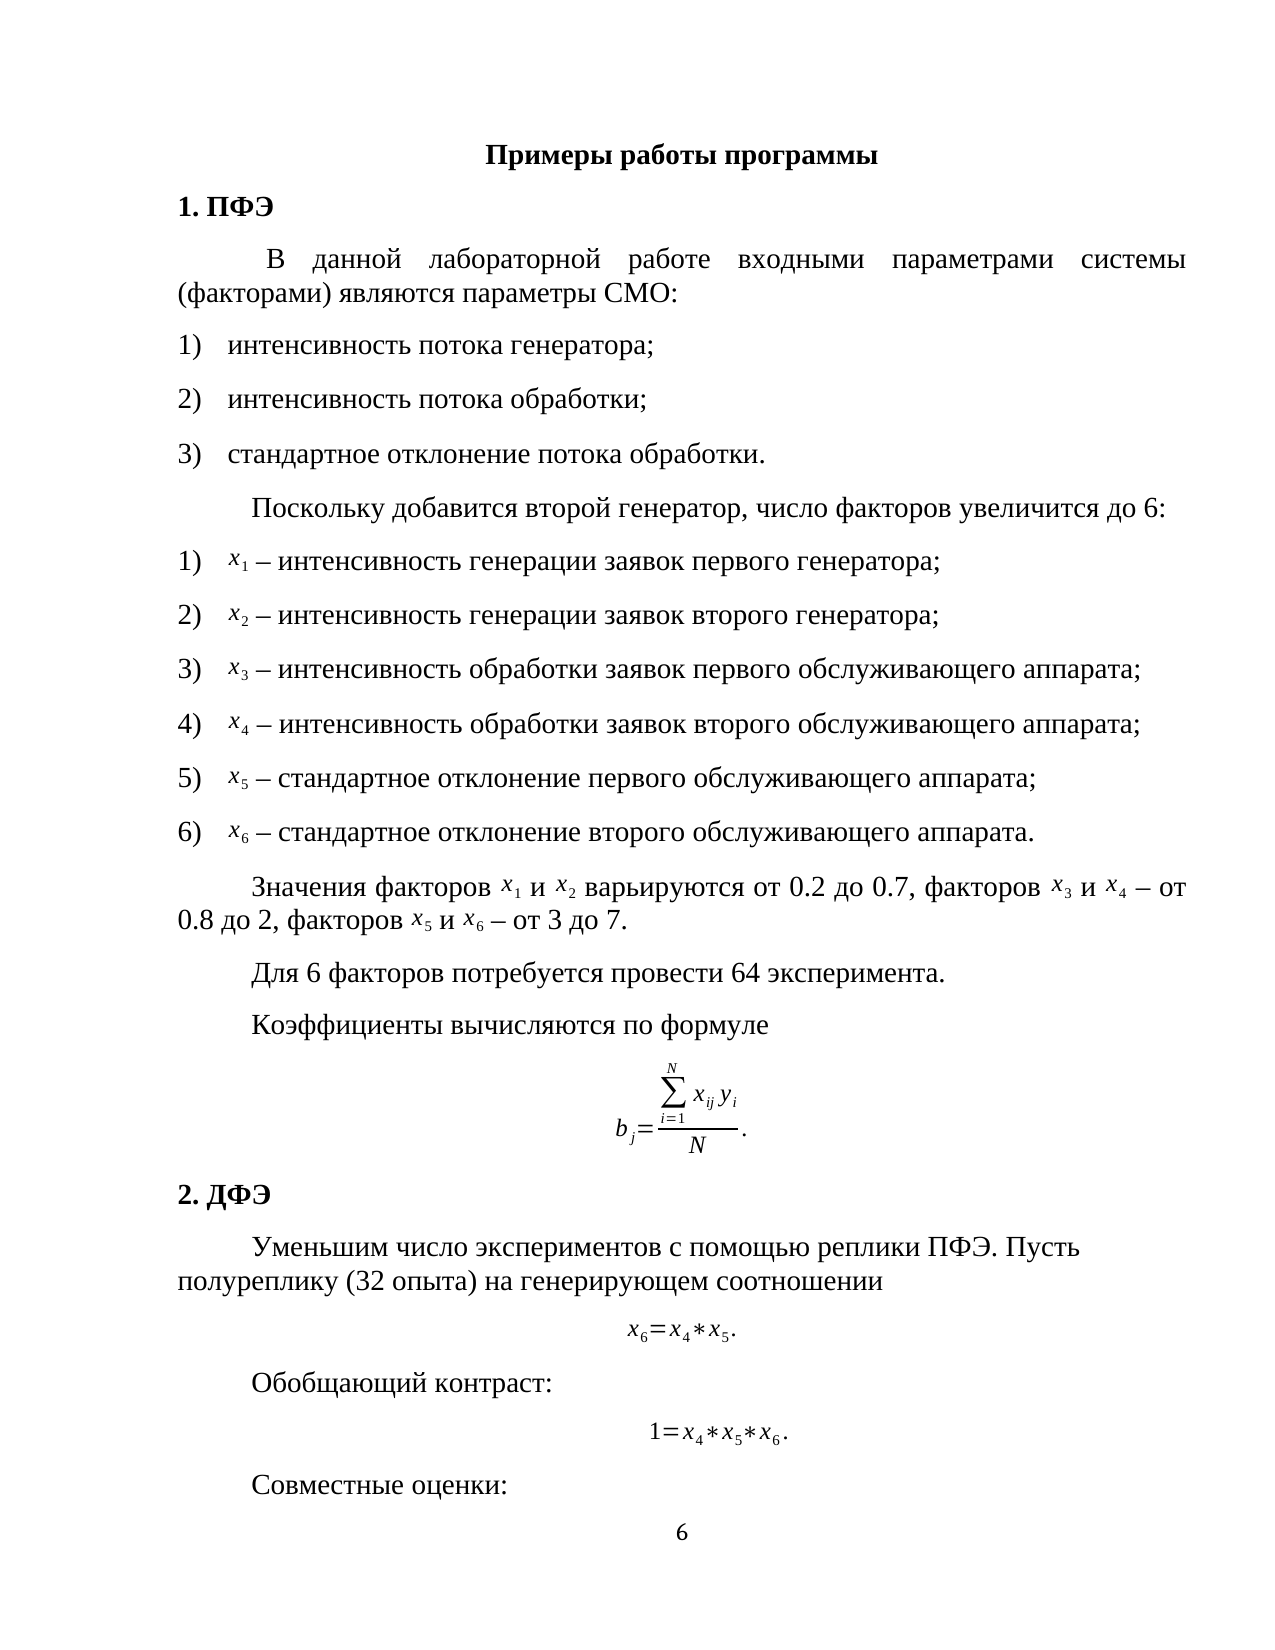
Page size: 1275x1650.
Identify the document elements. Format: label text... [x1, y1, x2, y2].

list – стандартное отклонение первого обслуживающего аппарата; [177, 760, 1186, 794]
text Значения факторов и варьируются от 0.2 до 0.7, факторов и – от 0.8 до 2, факторов и – от 3 до 7. [177, 869, 1186, 936]
text Совместные оценки: [177, 1467, 1186, 1501]
text Коэффициенты вычисляются по формуле [177, 1007, 1186, 1041]
text Для 6 факторов потребуется провести 64 эксперимента. [177, 955, 1186, 988]
list – интенсивность обработки заявок первого обслуживающего аппарата; [177, 651, 1186, 685]
list интенсивность потока генератора; [177, 327, 1186, 361]
text Поскольку добавится второй генератор, число факторов увеличится до 6: [177, 490, 1186, 524]
list стандартное отклонение потока обработки. [177, 436, 1186, 469]
text Примеры работы программы [177, 137, 1186, 170]
text Уменьшим число экспериментов с помощью реплики ПФЭ. Пусть полуреплику (32 опыта) на генерирующем соотношении [177, 1229, 1186, 1296]
text 1. ПФЭ [177, 189, 1186, 223]
list – интенсивность обработки заявок второго обслуживающего аппарата; [177, 706, 1186, 739]
list – интенсивность генерации заявок первого генератора; [177, 543, 1186, 576]
list – стандартное отклонение второго обслуживающего аппарата. [177, 814, 1186, 848]
list интенсивность потока обработки; [177, 382, 1186, 415]
text В данной лабораторной работе входными параметрами системы (факторами) являются параметры СМО: [177, 241, 1186, 308]
list – интенсивность генерации заявок второго генератора; [177, 597, 1186, 631]
text Обобщающий контраст: [177, 1365, 1186, 1398]
text 2. ДФЭ [177, 1177, 1186, 1210]
